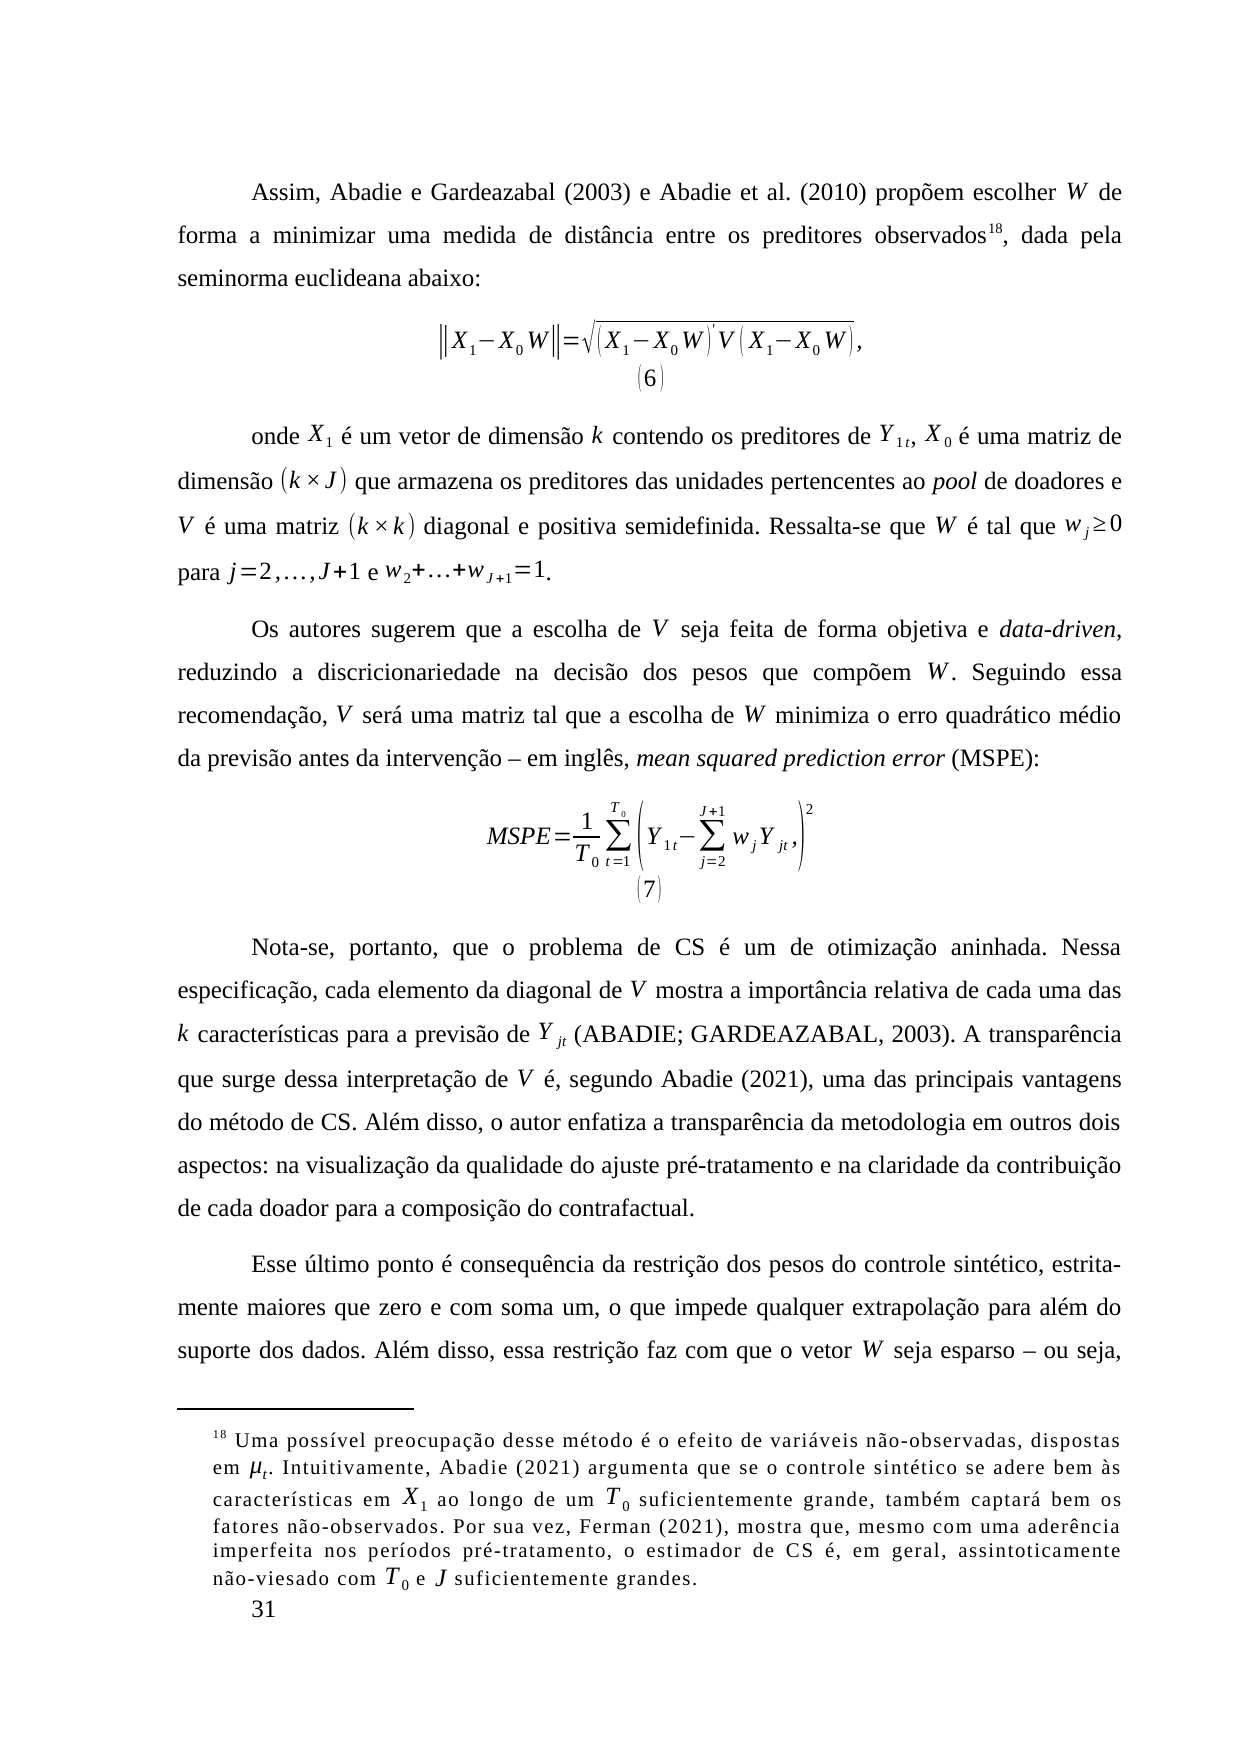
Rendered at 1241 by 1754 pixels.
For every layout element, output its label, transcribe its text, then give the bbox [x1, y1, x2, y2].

text Nota-se, portanto, que o problema de CS é um de otimização aninhada. Nessa especificação, cada elemento da diagonal de mostra a importância relativa de cada uma das características para a previsão de (ABADIE; GARDEAZABAL, 2003). A transparência que surge dessa interpretação de é, segundo Abadie (2021), uma das principais vantagens do método de CS. Além disso, o autor enfatiza a transparência da metodologia em outros dois aspectos: na visualização da qualidade do ajuste pré-tratamento e na claridade da contribuição de cada doador para a composição do contrafactual. [177, 932, 1122, 1222]
text onde é um vetor de dimensão contendo os preditores de , é uma matriz de dimensão que armazena os preditores das unidades pertencentes ao pool de doadores e é uma matriz diagonal e positiva semidefinida. Ressalta-se que é tal que para e . [177, 420, 1122, 587]
text Os autores sugerem que a escolha de seja feita de forma objetiva e data-driven, reduzindo a discricionariedade na decisão dos pesos que compõem . Seguindo essa recomendação, será uma matriz tal que a escolha de minimiza o erro quadrático médio da previsão antes da intervenção – em inglês, mean squared prediction error (MSPE): [177, 614, 1122, 772]
text Assim, Abadie e Gardeazabal (2003) e Abadie et al. (2010) propõem escolher de forma a minimizar uma medida de distância entre os preditores observados, dada pela seminorma euclideana abaixo: [177, 177, 1122, 292]
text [177, 1249, 1122, 1364]
